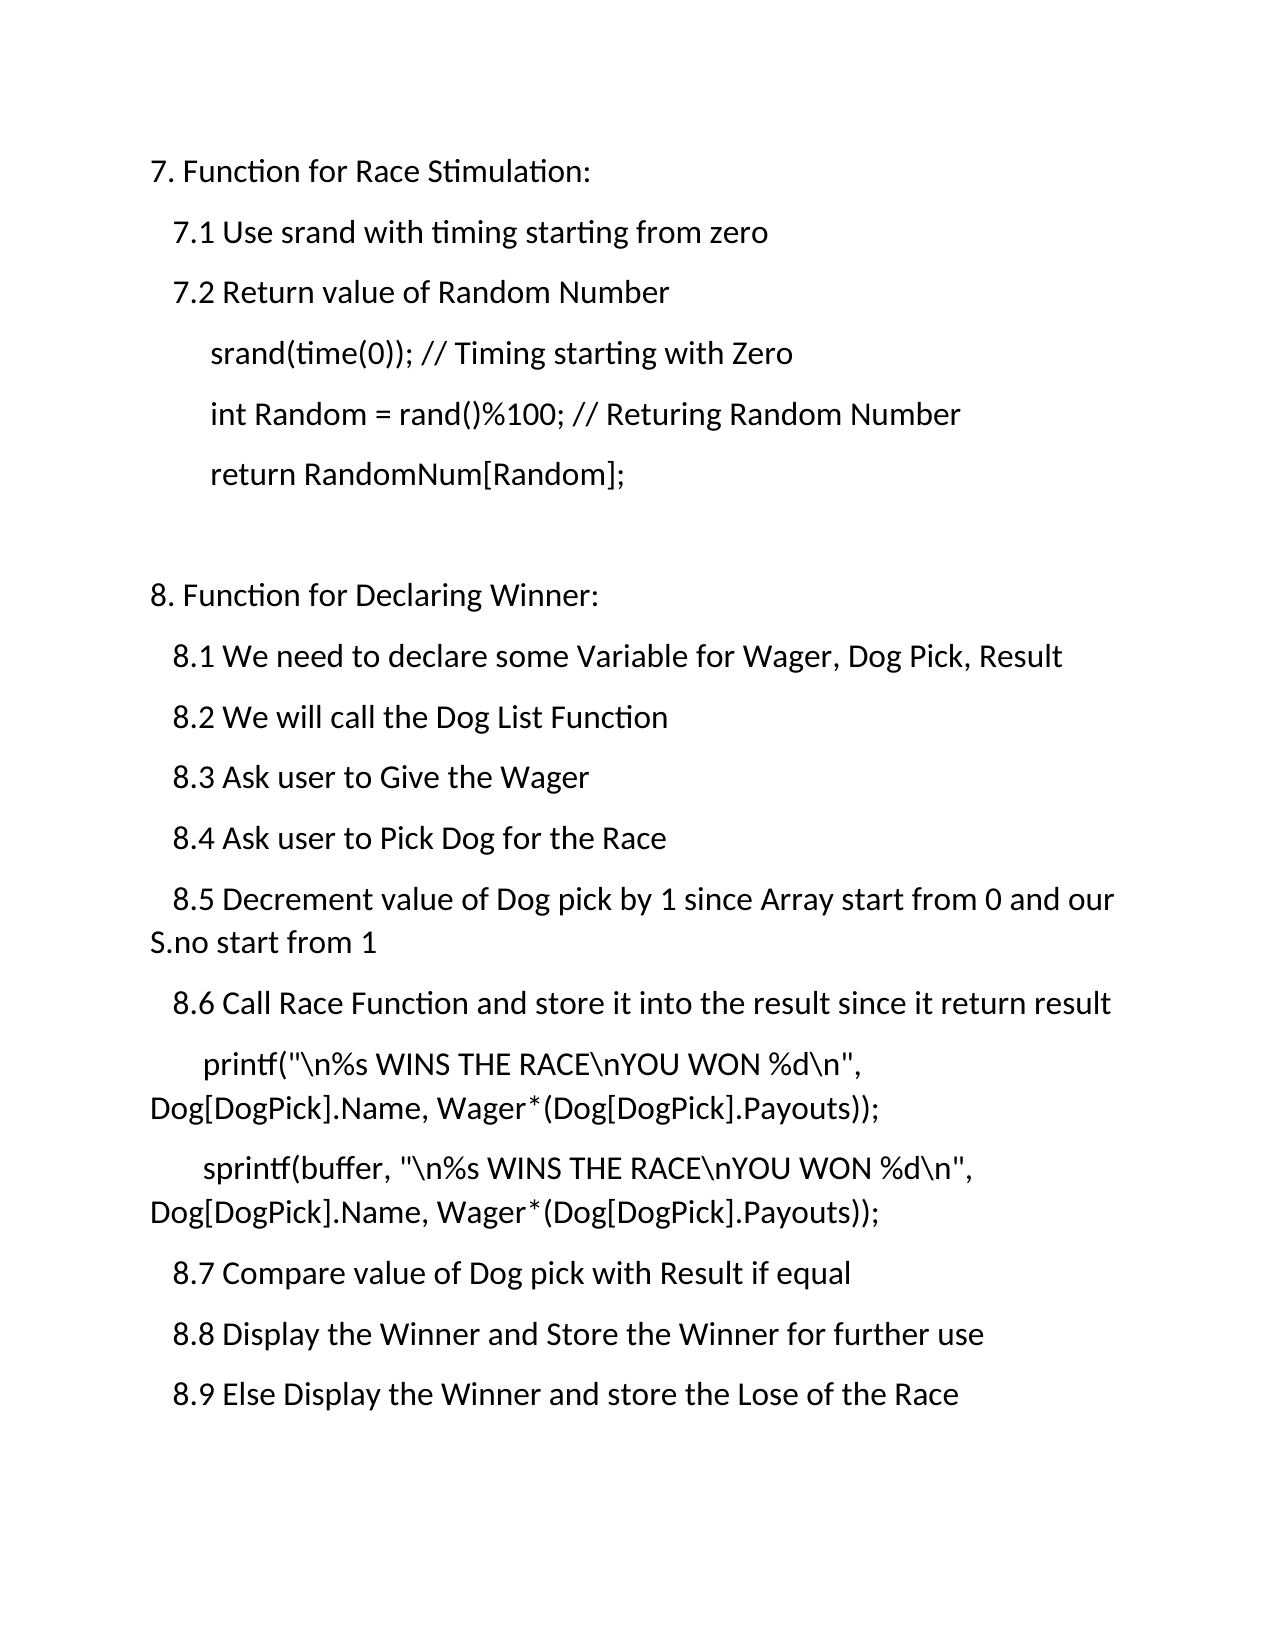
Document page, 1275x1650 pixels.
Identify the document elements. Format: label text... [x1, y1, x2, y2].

text 8.8 Display the Winner and Store the Winner for further use [150, 1312, 1125, 1353]
text 8.2 We will call the Dog List Function [150, 696, 1125, 736]
text int Random = rand()%100; // Returing Random Number [150, 392, 1125, 433]
text printf("\n%s WINS THE RACE\nYOU WON %d\n", Dog[DogPick].Name, Wager*(Dog[DogPick].Payouts)); [150, 1043, 1125, 1127]
text 7.2 Return value of Random Number [150, 271, 1125, 312]
text 8.3 Ask user to Give the Wager [150, 756, 1125, 797]
text return RandomNum[Random]; [150, 453, 1125, 494]
text 7. Function for Race Stimulation: [150, 150, 1125, 191]
text 8.6 Call Race Function and store it into the result since it return result [150, 982, 1125, 1023]
text 8.7 Compare value of Dog pick with Result if equal [150, 1252, 1125, 1293]
text 8.4 Ask user to Pick Dog for the Race [150, 817, 1125, 858]
text sprintf(buffer, "\n%s WINS THE RACE\nYOU WON %d\n", Dog[DogPick].Name, Wager*(Dog[DogPick].Payouts)); [150, 1147, 1125, 1232]
text 8.5 Decrement value of Dog pick by 1 since Array start from 0 and our S.no start from 1 [150, 877, 1125, 962]
text srand(time(0)); // Timing starting with Zero [150, 332, 1125, 373]
text 8. Function for Declaring Winner: [150, 574, 1125, 615]
text 8.1 We need to declare some Variable for Wager, Dog Pick, Result [150, 635, 1125, 676]
text 7.1 Use srand with timing starting from zero [150, 211, 1125, 251]
text 8.9 Else Display the Winner and store the Lose of the Race [150, 1373, 1125, 1414]
